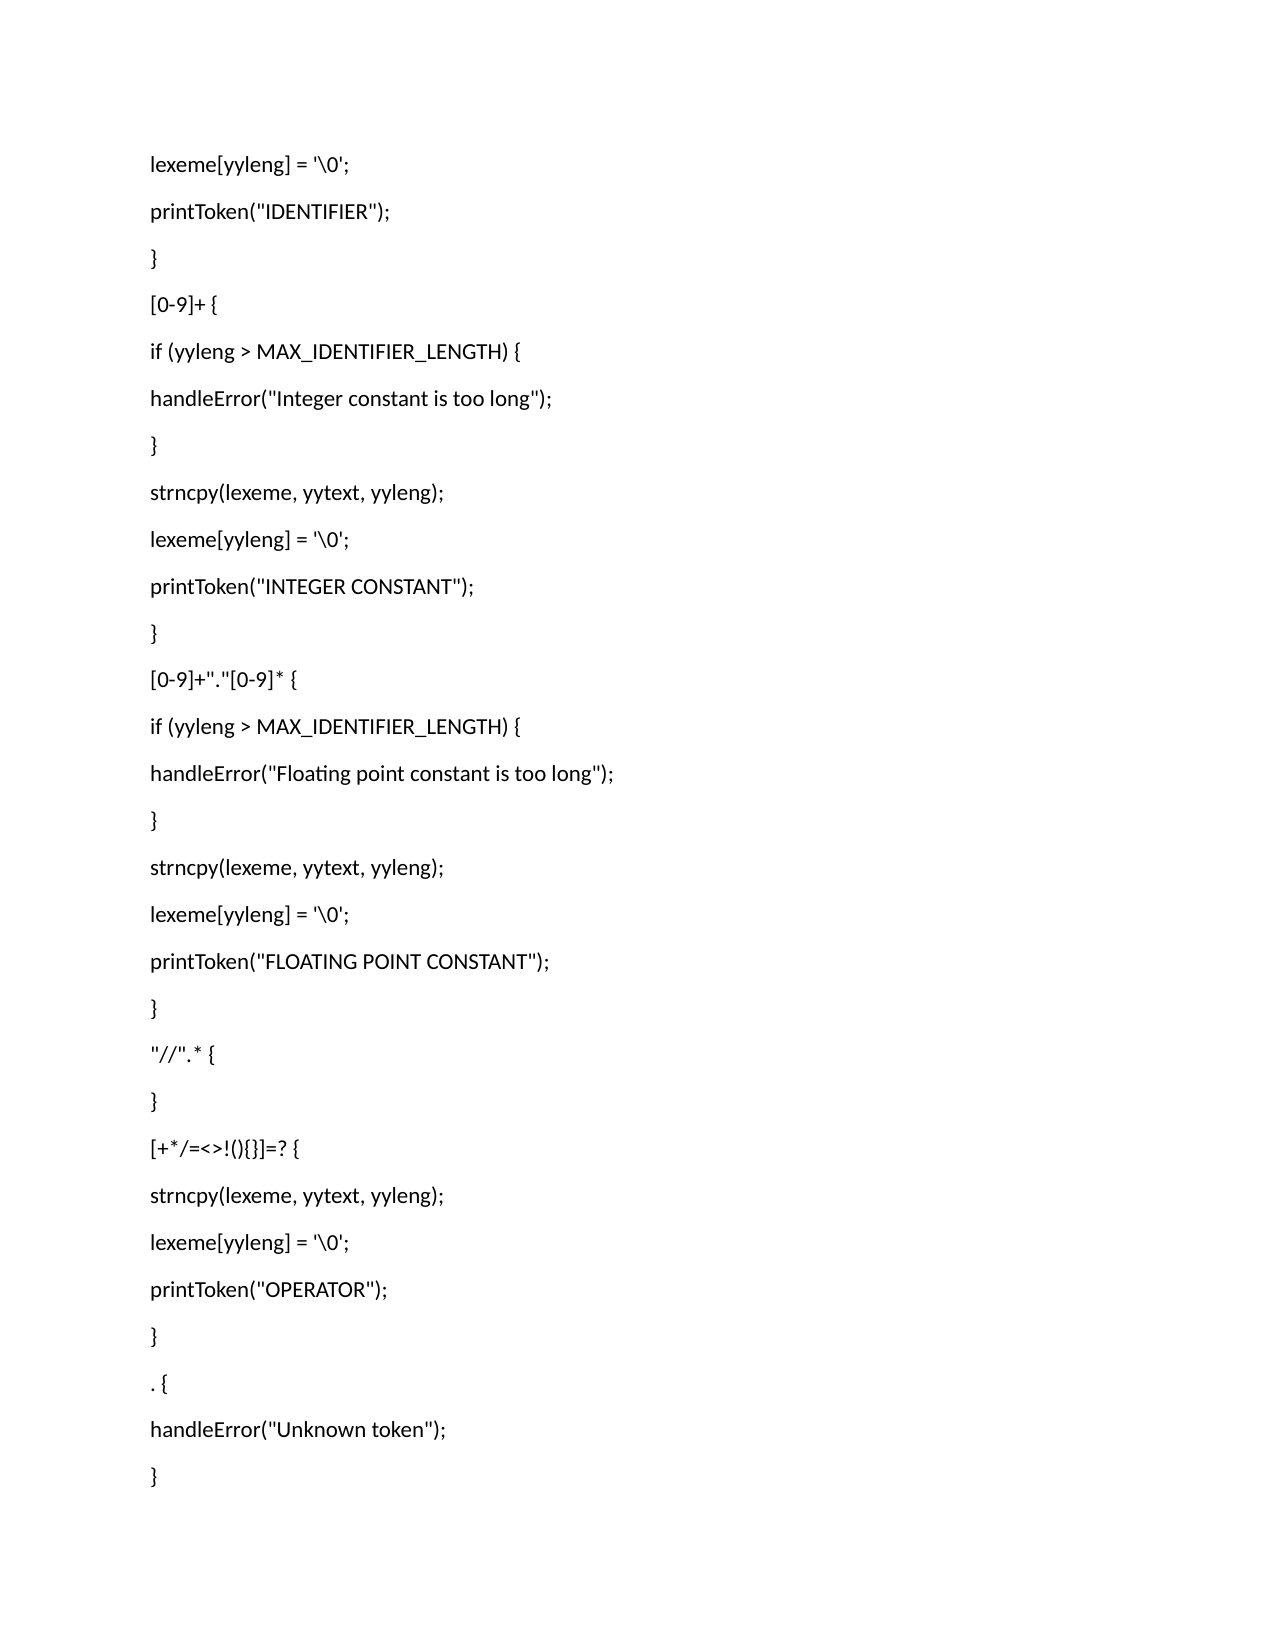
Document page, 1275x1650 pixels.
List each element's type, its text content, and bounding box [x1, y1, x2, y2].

text } [150, 619, 1125, 647]
text [0-9]+ { [150, 291, 1125, 319]
text handleError("Floating point constant is too long"); [150, 759, 1125, 787]
text } [150, 806, 1125, 834]
text } [150, 244, 1125, 272]
text printToken("IDENTIFIER"); [150, 197, 1125, 225]
text } [150, 1087, 1125, 1116]
text handleError("Integer constant is too long"); [150, 384, 1125, 412]
text strncpy(lexeme, yytext, yyleng); [150, 853, 1125, 881]
text "//".* { [150, 1041, 1125, 1069]
text lexeme[yyleng] = '\0'; [150, 900, 1125, 928]
text } [150, 431, 1125, 459]
text if (yyleng > MAX_IDENTIFIER_LENGTH) { [150, 712, 1125, 741]
text printToken("INTEGER CONSTANT"); [150, 572, 1125, 600]
text strncpy(lexeme, yytext, yyleng); [150, 478, 1125, 506]
text printToken("FLOATING POINT CONSTANT"); [150, 947, 1125, 975]
text handleError("Unknown token"); [150, 1416, 1125, 1444]
text printToken("OPERATOR"); [150, 1275, 1125, 1303]
text } [150, 994, 1125, 1022]
text lexeme[yyleng] = '\0'; [150, 525, 1125, 553]
text if (yyleng > MAX_IDENTIFIER_LENGTH) { [150, 337, 1125, 366]
text lexeme[yyleng] = '\0'; [150, 1228, 1125, 1256]
text } [150, 1462, 1125, 1491]
text [+*/=<>!(){}]=? { [150, 1134, 1125, 1162]
text [0-9]+"."[0-9]* { [150, 666, 1125, 694]
text lexeme[yyleng] = '\0'; [150, 150, 1125, 178]
text strncpy(lexeme, yytext, yyleng); [150, 1181, 1125, 1209]
text } [150, 1322, 1125, 1350]
text . { [150, 1369, 1125, 1397]
